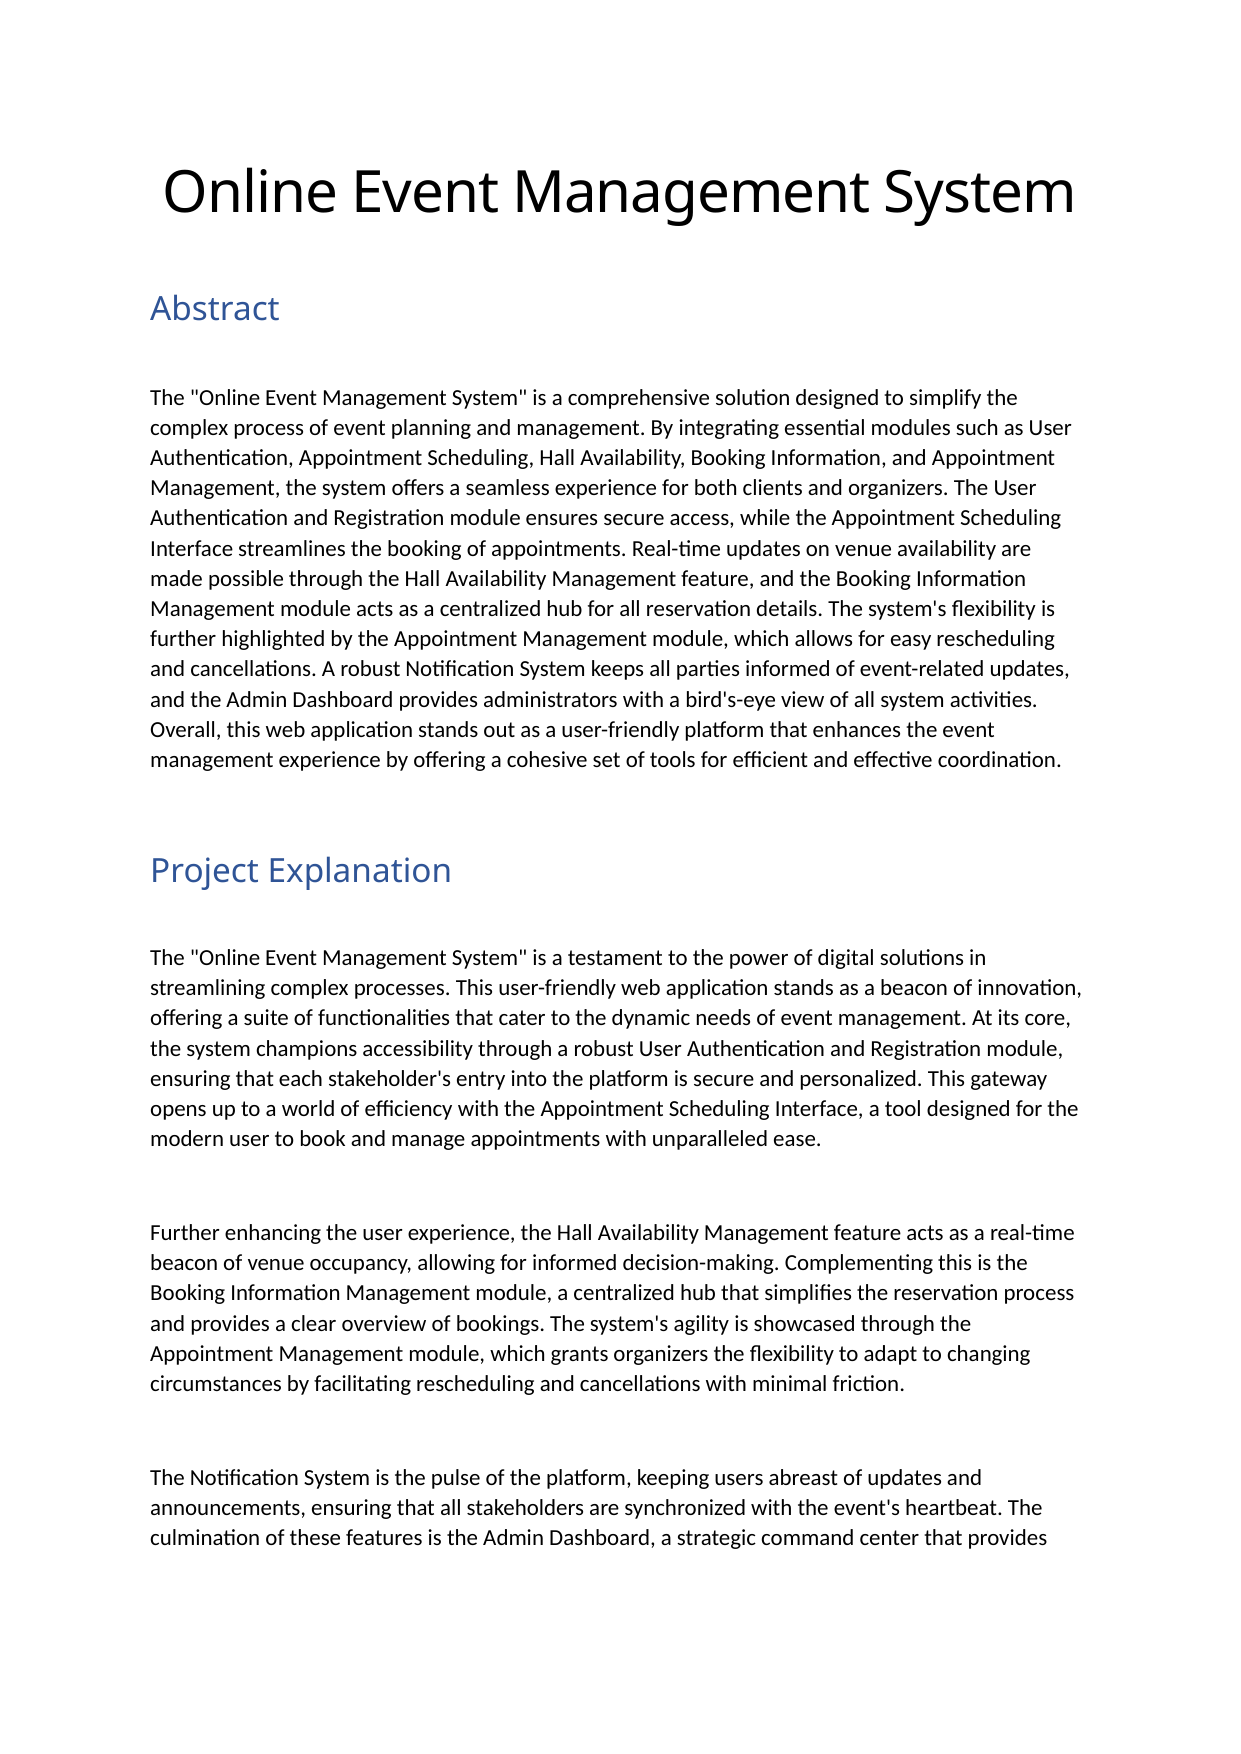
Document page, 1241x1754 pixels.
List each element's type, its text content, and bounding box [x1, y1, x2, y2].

title Online Event Management System [150, 150, 1090, 229]
text The "Online Event Management System" is a comprehensive solution designed to simplify the complex process of event planning and management. By integrating essential modules such as User Authentication, Appointment Scheduling, Hall Availability, Booking Information, and Appointment Management, the system offers a seamless experience for both clients and organizers. The User Authentication and Registration module ensures secure access, while the Appointment Scheduling Interface streamlines the booking of appointments. Real-time updates on venue availability are made possible through the Hall Availability Management feature, and the Booking Information Management module acts as a centralized hub for all reservation details. The system's flexibility is further highlighted by the Appointment Management module, which allows for easy rescheduling and cancellations. A robust Notification System keeps all parties informed of event-related updates, and the Admin Dashboard provides administrators with a bird's-eye view of all system activities. Overall, this web application stands out as a user-friendly platform that enhances the event management experience by offering a cohesive set of tools for efficient and effective coordination. [150, 383, 1090, 773]
subtitle Abstract [150, 285, 1090, 379]
text The "Online Event Management System" is a testament to the power of digital solutions in streamlining complex processes. This user-friendly web application stands as a beacon of innovation, offering a suite of functionalities that cater to the dynamic needs of event management. At its core, the system champions accessibility through a robust User Authentication and Registration module, ensuring that each stakeholder's entry into the platform is secure and personalized. This gateway opens up to a world of efficiency with the Appointment Scheduling Interface, a tool designed for the modern user to book and manage appointments with unparalleled ease. [150, 943, 1090, 1152]
subtitle Project Explanation [150, 847, 1090, 893]
text Further enhancing the user experience, the Hall Availability Management feature acts as a real-time beacon of venue occupancy, allowing for informed decision-making. Complementing this is the Booking Information Management module, a centralized hub that simplifies the reservation process and provides a clear overview of bookings. The system's agility is showcased through the Appointment Management module, which grants organizers the flexibility to adapt to changing circumstances by facilitating rescheduling and cancellations with minimal friction. [150, 1218, 1090, 1397]
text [150, 1463, 1090, 1551]
